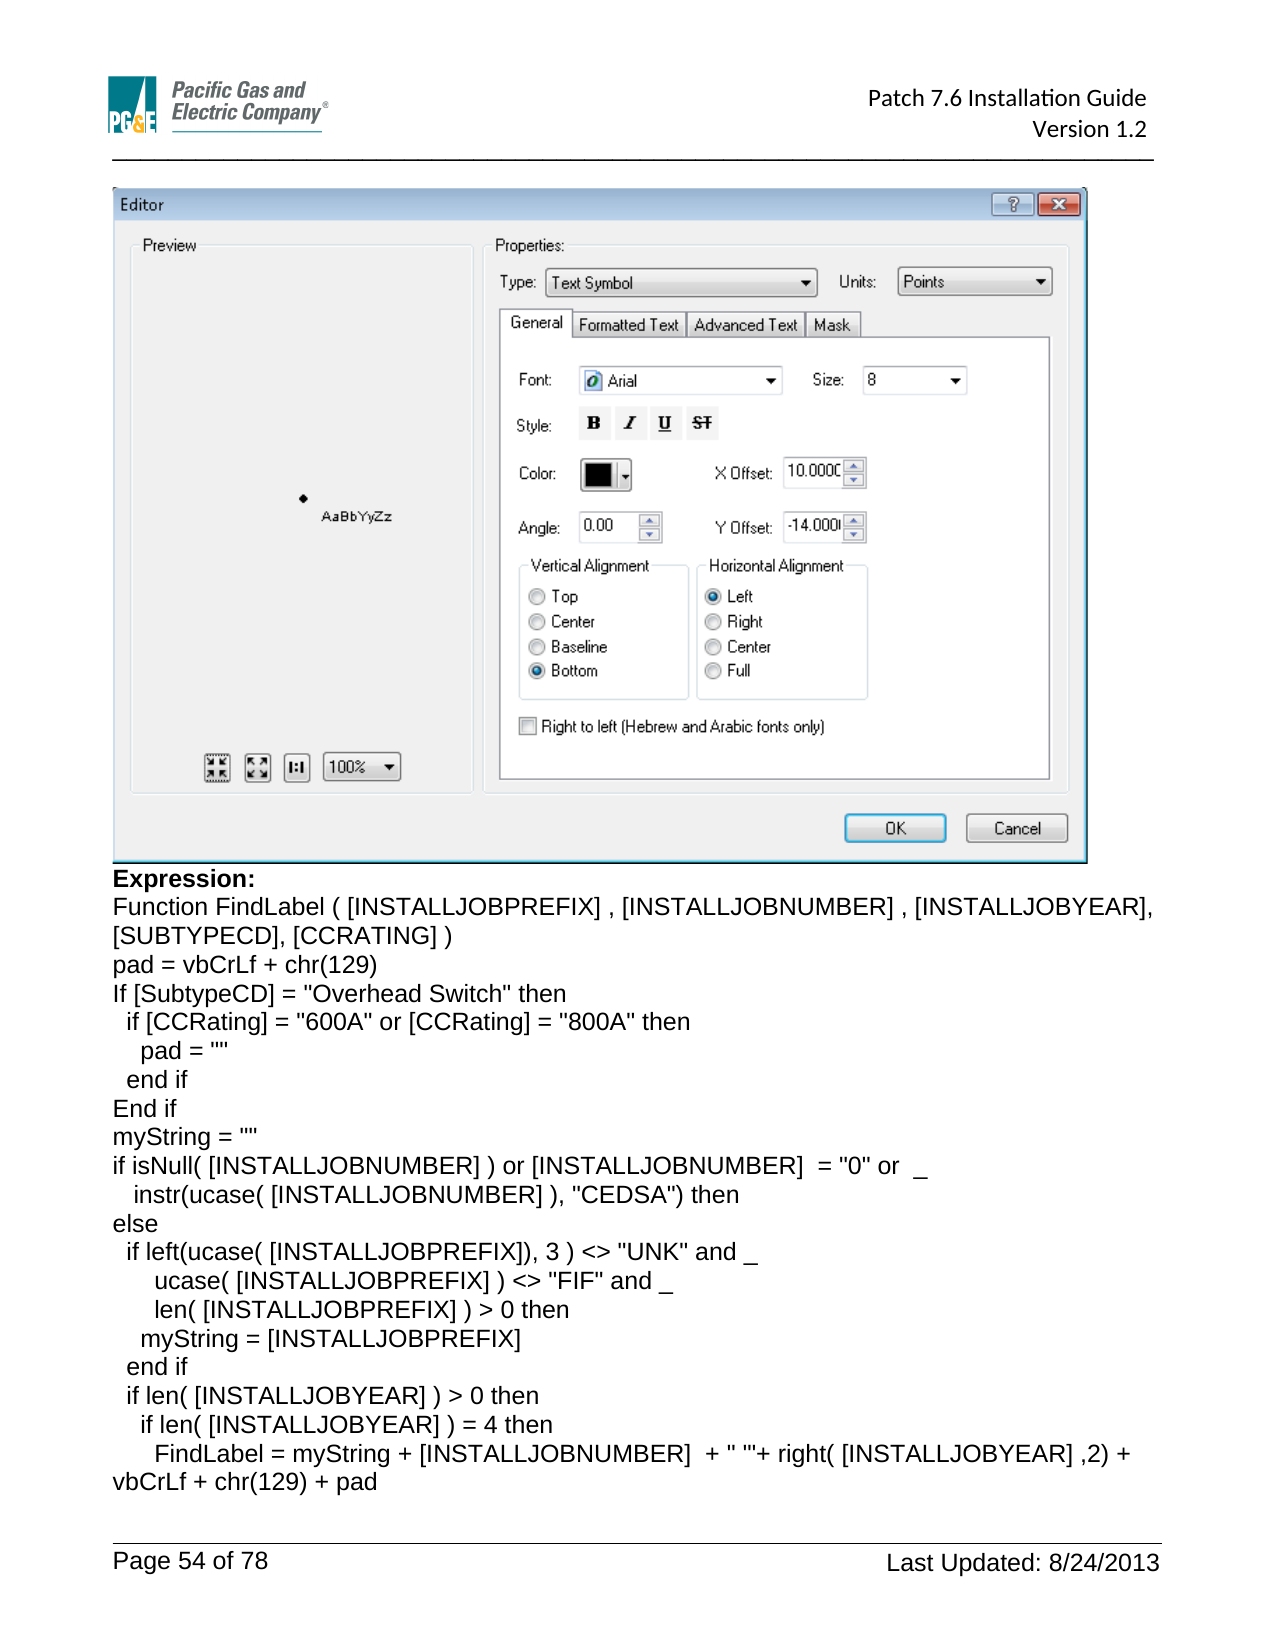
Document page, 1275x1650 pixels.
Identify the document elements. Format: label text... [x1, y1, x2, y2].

text len( [INSTALLJOBPREFIX] ) > 0 then [112, 1295, 1162, 1323]
text myString = [INSTALLJOBPREFIX] [112, 1323, 1162, 1352]
text end if [112, 1352, 1162, 1381]
text ucase( [INSTALLJOBPREFIX] ) <> "FIF" and _ [112, 1266, 1162, 1295]
text else [112, 1208, 1162, 1237]
text end if [112, 1065, 1162, 1093]
text Expression: [112, 863, 1162, 892]
text FindLabel = myString + [INSTALLJOBNUMBER] + " '"+ right( [INSTALLJOBYEAR] ,2) + vbCrLf + chr(129) + pad [112, 1438, 1162, 1496]
text if len( [INSTALLJOBYEAR] ) > 0 then [112, 1381, 1162, 1410]
text if len( [INSTALLJOBYEAR] ) = 4 then [112, 1410, 1162, 1438]
text pad = vbCrLf + chr(129) [112, 950, 1162, 978]
text instr(ucase( [INSTALLJOBNUMBER] ), "CEDSA") then [112, 1180, 1162, 1208]
text if isNull( [INSTALLJOBNUMBER] ) or [INSTALLJOBNUMBER] = "0" or _ [112, 1151, 1162, 1180]
picture [112, 187, 1088, 864]
text pad = "" [112, 1036, 1162, 1065]
text myString = "" [112, 1122, 1162, 1151]
text Function FindLabel ( [INSTALLJOBPREFIX] , [INSTALLJOBNUMBER] , [INSTALLJOBYEAR], [SUBTYPECD], [CCRATING] ) [112, 892, 1162, 950]
text if [CCRating] = "600A" or [CCRating] = "800A" then [112, 1007, 1162, 1036]
text End if [112, 1093, 1162, 1122]
text If [SubtypeCD] = "Overhead Switch" then [112, 978, 1162, 1007]
text if left(ucase( [INSTALLJOBPREFIX]), 3 ) <> "UNK" and _ [112, 1237, 1162, 1266]
